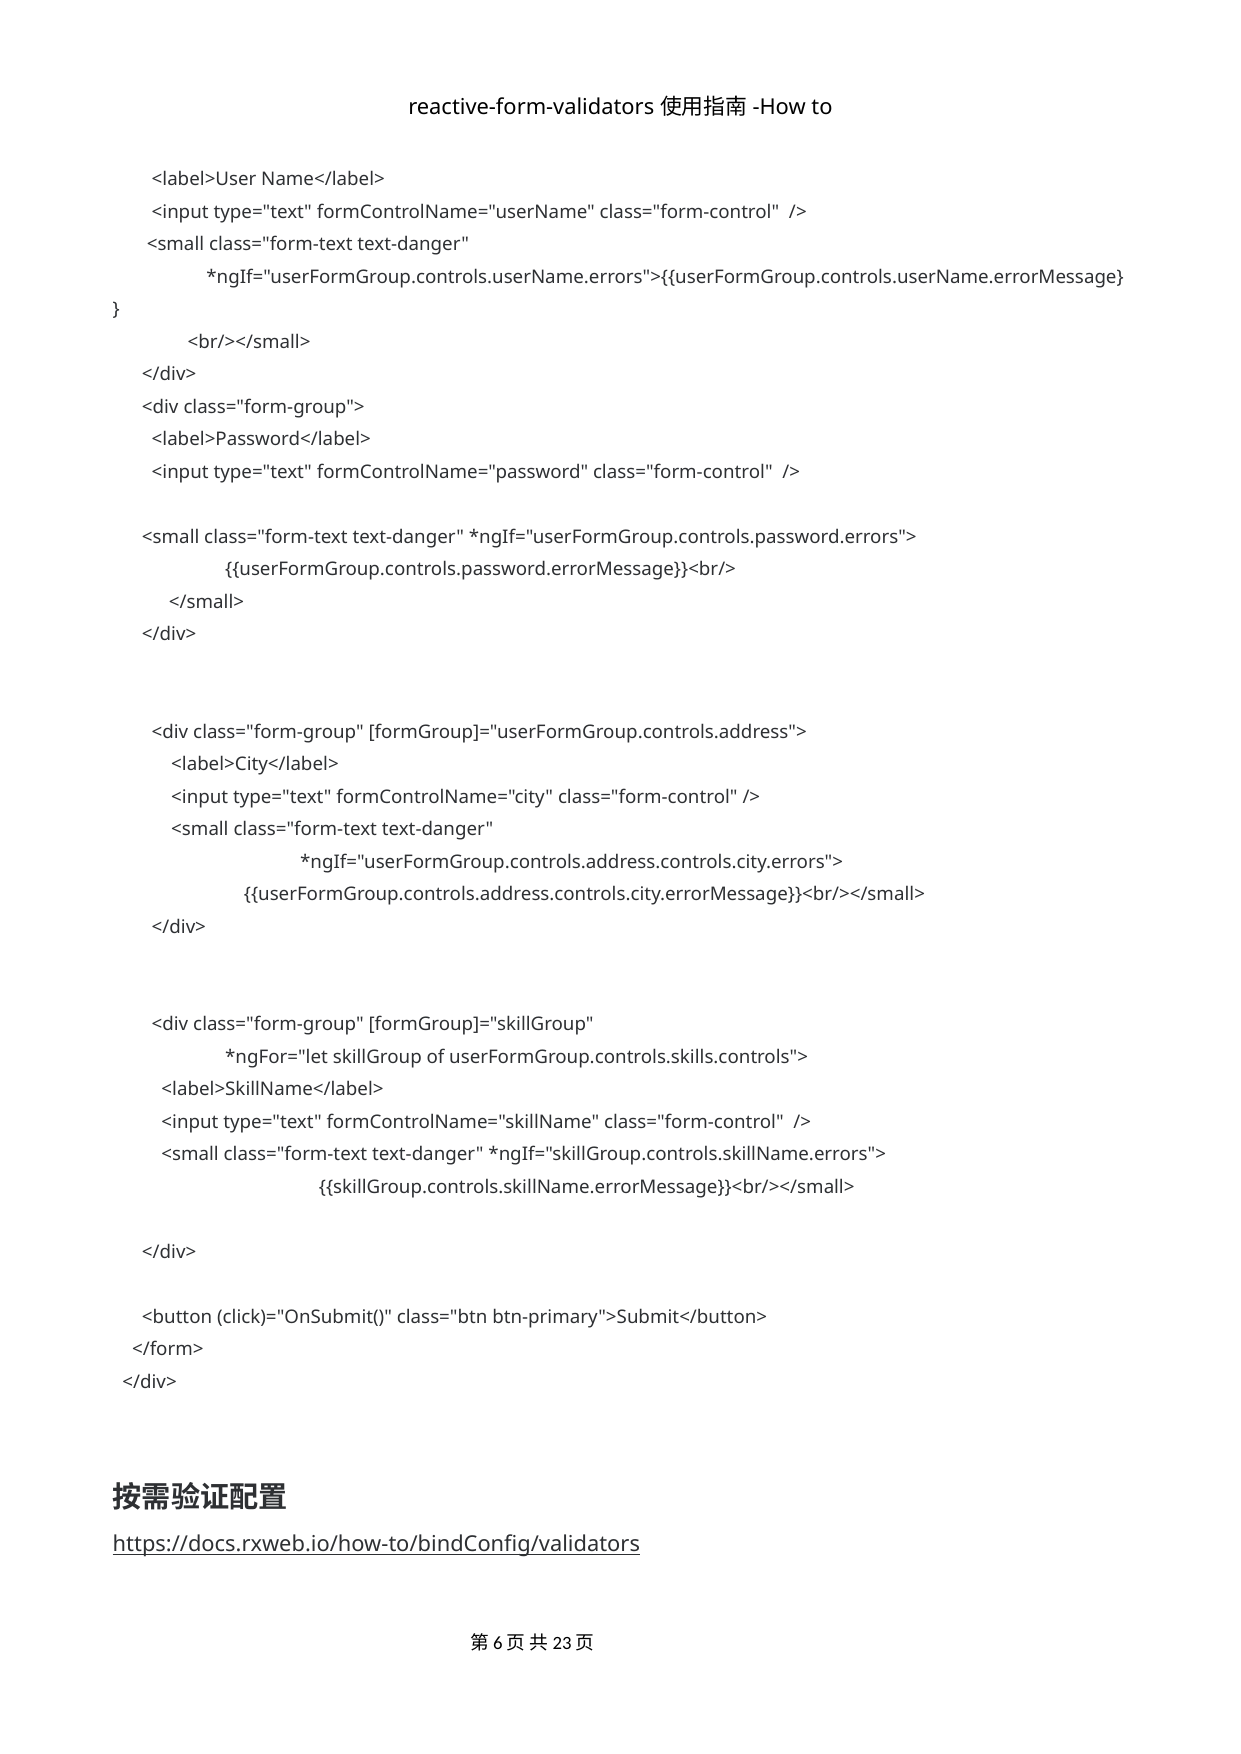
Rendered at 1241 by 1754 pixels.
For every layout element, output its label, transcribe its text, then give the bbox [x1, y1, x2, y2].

text </div> [112, 617, 1128, 649]
text <small class="form-text text-danger" *ngIf="skillGroup.controls.skillName.errors"> [112, 1137, 1128, 1169]
text 按需验证配置 [112, 1462, 1128, 1527]
text </div> [112, 1234, 1128, 1267]
text <div class="form-group" [formGroup]="userFormGroup.controls.address"> [112, 714, 1128, 747]
text <input type="text" formControlName="password" class="form-control" /> [112, 454, 1128, 487]
text <label>City</label> [112, 747, 1128, 779]
text <small class="form-text text-danger" [112, 812, 1128, 844]
text <small class="form-text text-danger" *ngIf="userFormGroup.controls.password.errors"> [112, 519, 1128, 552]
text </form> [112, 1332, 1128, 1364]
text {{userFormGroup.controls.password.errorMessage}}<br/> [112, 552, 1128, 584]
text <input type="text" formControlName="city" class="form-control" /> [112, 779, 1128, 812]
text *ngFor="let skillGroup of userFormGroup.controls.skills.controls"> [112, 1039, 1128, 1072]
text https://docs.rxweb.io/how-to/bindConfig/validators [112, 1527, 1128, 1559]
text <div class="form-group" [formGroup]="skillGroup" [112, 1007, 1128, 1039]
text </small> [112, 584, 1128, 617]
text <button (click)="OnSubmit()" class="btn btn-primary">Submit</button> [112, 1299, 1128, 1332]
text <label>User Name</label> [112, 162, 1128, 194]
text </div> [112, 1364, 1128, 1397]
text </div> [112, 357, 1128, 389]
text <div class="form-group"> [112, 389, 1128, 422]
text <small class="form-text text-danger" [112, 227, 1128, 259]
text <input type="text" formControlName="userName" class="form-control" /> [112, 194, 1128, 227]
text *ngIf="userFormGroup.controls.address.controls.city.errors"> [112, 844, 1128, 877]
text </div> [112, 909, 1128, 942]
text {{skillGroup.controls.skillName.errorMessage}}<br/></small> [112, 1169, 1128, 1202]
text <input type="text" formControlName="skillName" class="form-control" /> [112, 1104, 1128, 1137]
text *ngIf="userFormGroup.controls.userName.errors">{{userFormGroup.controls.userName.errorMessage}} [112, 259, 1128, 324]
text <label>Password</label> [112, 422, 1128, 454]
text <label>SkillName</label> [112, 1072, 1128, 1104]
text <br/></small> [112, 324, 1128, 357]
text {{userFormGroup.controls.address.controls.city.errorMessage}}<br/></small> [112, 877, 1128, 909]
